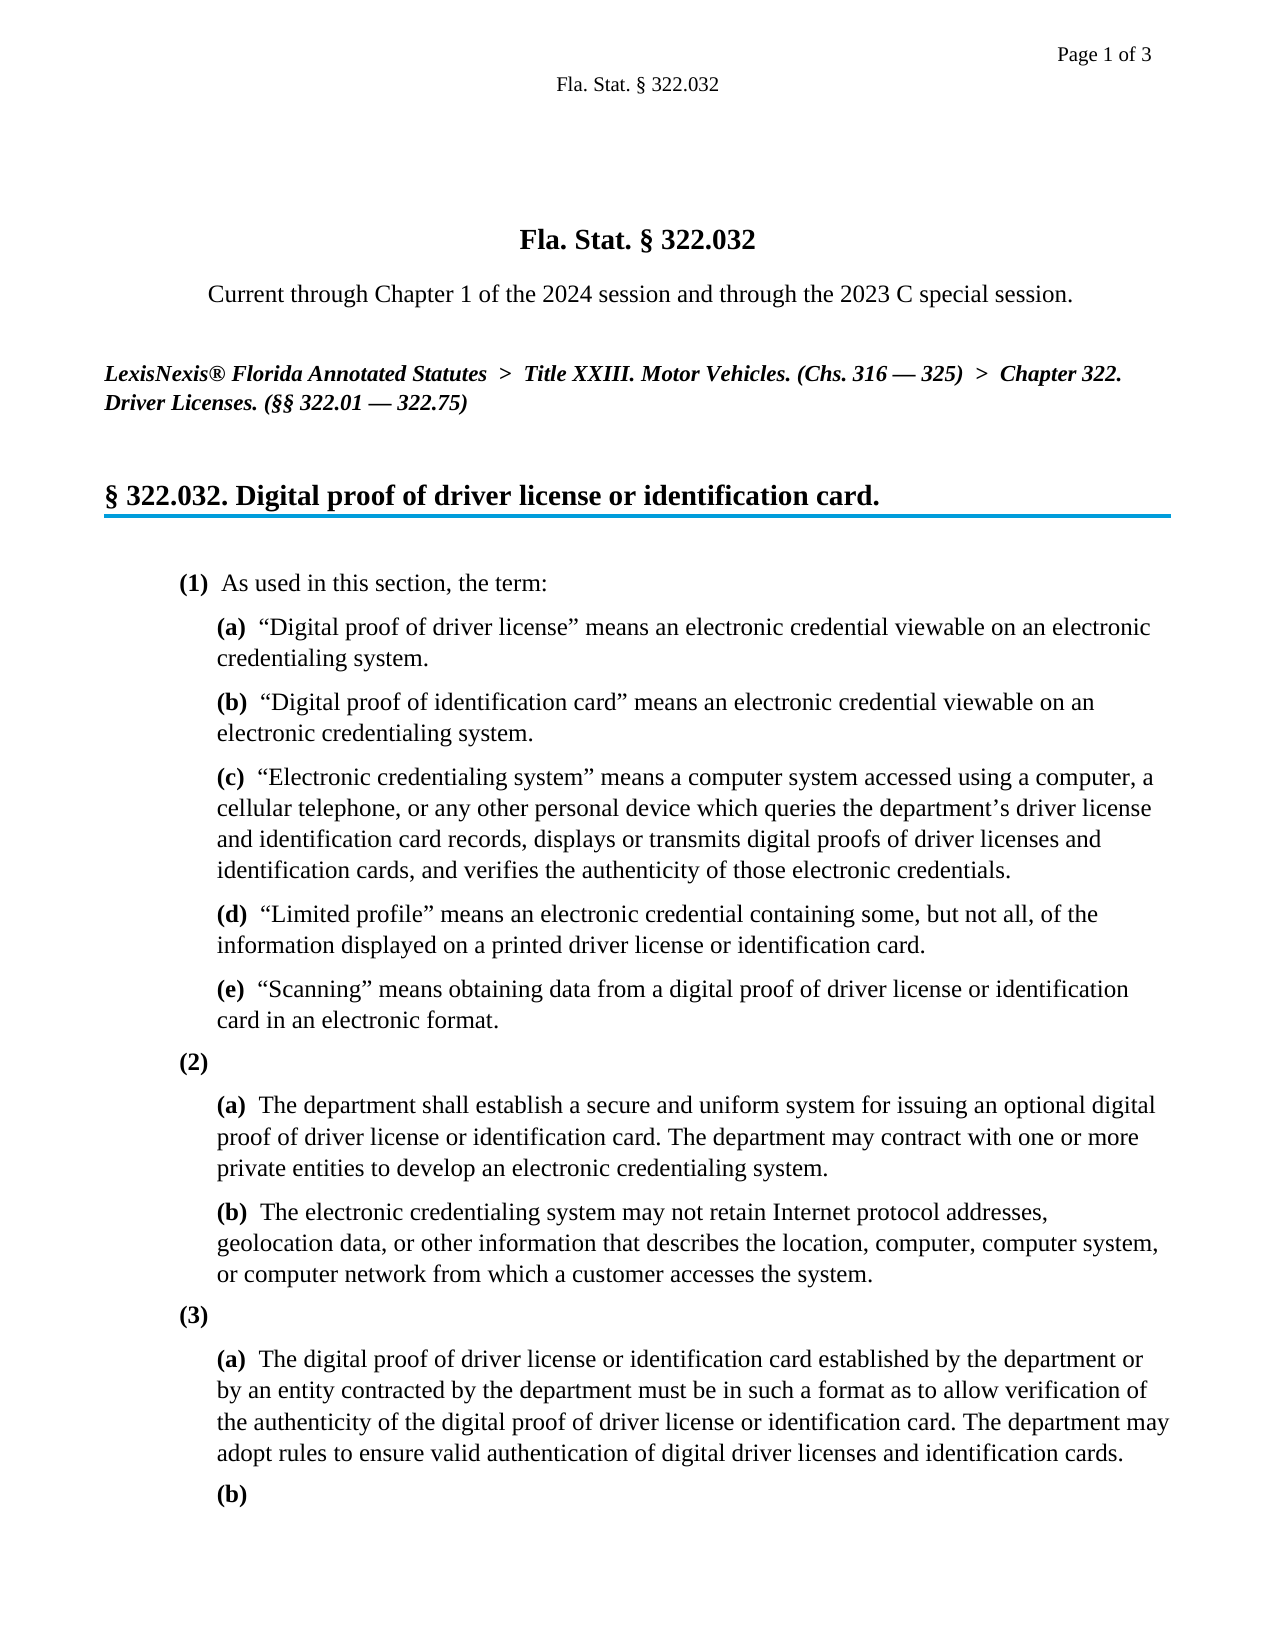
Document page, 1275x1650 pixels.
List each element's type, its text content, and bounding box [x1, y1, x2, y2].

text § 322.032. Digital proof of driver license or identification card. [104, 441, 1171, 511]
text (b) [217, 1479, 1171, 1508]
subtitle Fla. Stat. § 322.032 [104, 220, 1171, 256]
text (c) “Electronic credentialing system” means a computer system accessed using a computer, a cellular telephone, or any other personal device which queries the department’s driver license and identification card records, displays or transmits digital proofs of driver licenses and identification cards, and verifies the authenticity of those electronic credentials. [217, 759, 1171, 884]
text (a) “Digital proof of driver license” means an electronic credential viewable on an electronic credentialing system. [217, 609, 1171, 672]
text (b) “Digital proof of identification card” means an electronic credential viewable on an electronic credentialing system. [217, 684, 1171, 747]
text (a) The digital proof of driver license or identification card established by the department or by an entity contracted by the department must be in such a format as to allow verification of the authenticity of the digital proof of driver license or identification card. The department may adopt rules to ensure valid authentication of digital driver licenses and identification cards. [217, 1342, 1171, 1467]
text LexisNexis® Florida Annotated Statutes > Title XXIII. Motor Vehicles. (Chs. 316 — 325) > Chapter 322. Driver Licenses. (§§ 322.01 — 322.75) [104, 357, 1171, 416]
text (d) “Limited profile” means an electronic credential containing some, but not all, of the information displayed on a printed driver license or identification card. [217, 897, 1171, 959]
text (3) [179, 1300, 1171, 1329]
text (a) The department shall establish a secure and uniform system for issuing an optional digital proof of driver license or identification card. The department may contract with one or more private entities to develop an electronic credentialing system. [217, 1088, 1171, 1182]
text (b) The electronic credentialing system may not retain Internet protocol addresses, geolocation data, or other information that describes the location, computer, computer system, or computer network from which a customer accesses the system. [217, 1194, 1171, 1288]
text (e) “Scanning” means obtaining data from a digital proof of driver license or identification card in an electronic format. [217, 972, 1171, 1034]
text (2) [179, 1047, 1171, 1075]
text (1) As used in this section, the term: [179, 565, 1171, 597]
text Current through Chapter 1 of the 2024 session and through the 2023 C special session. [104, 276, 1171, 308]
